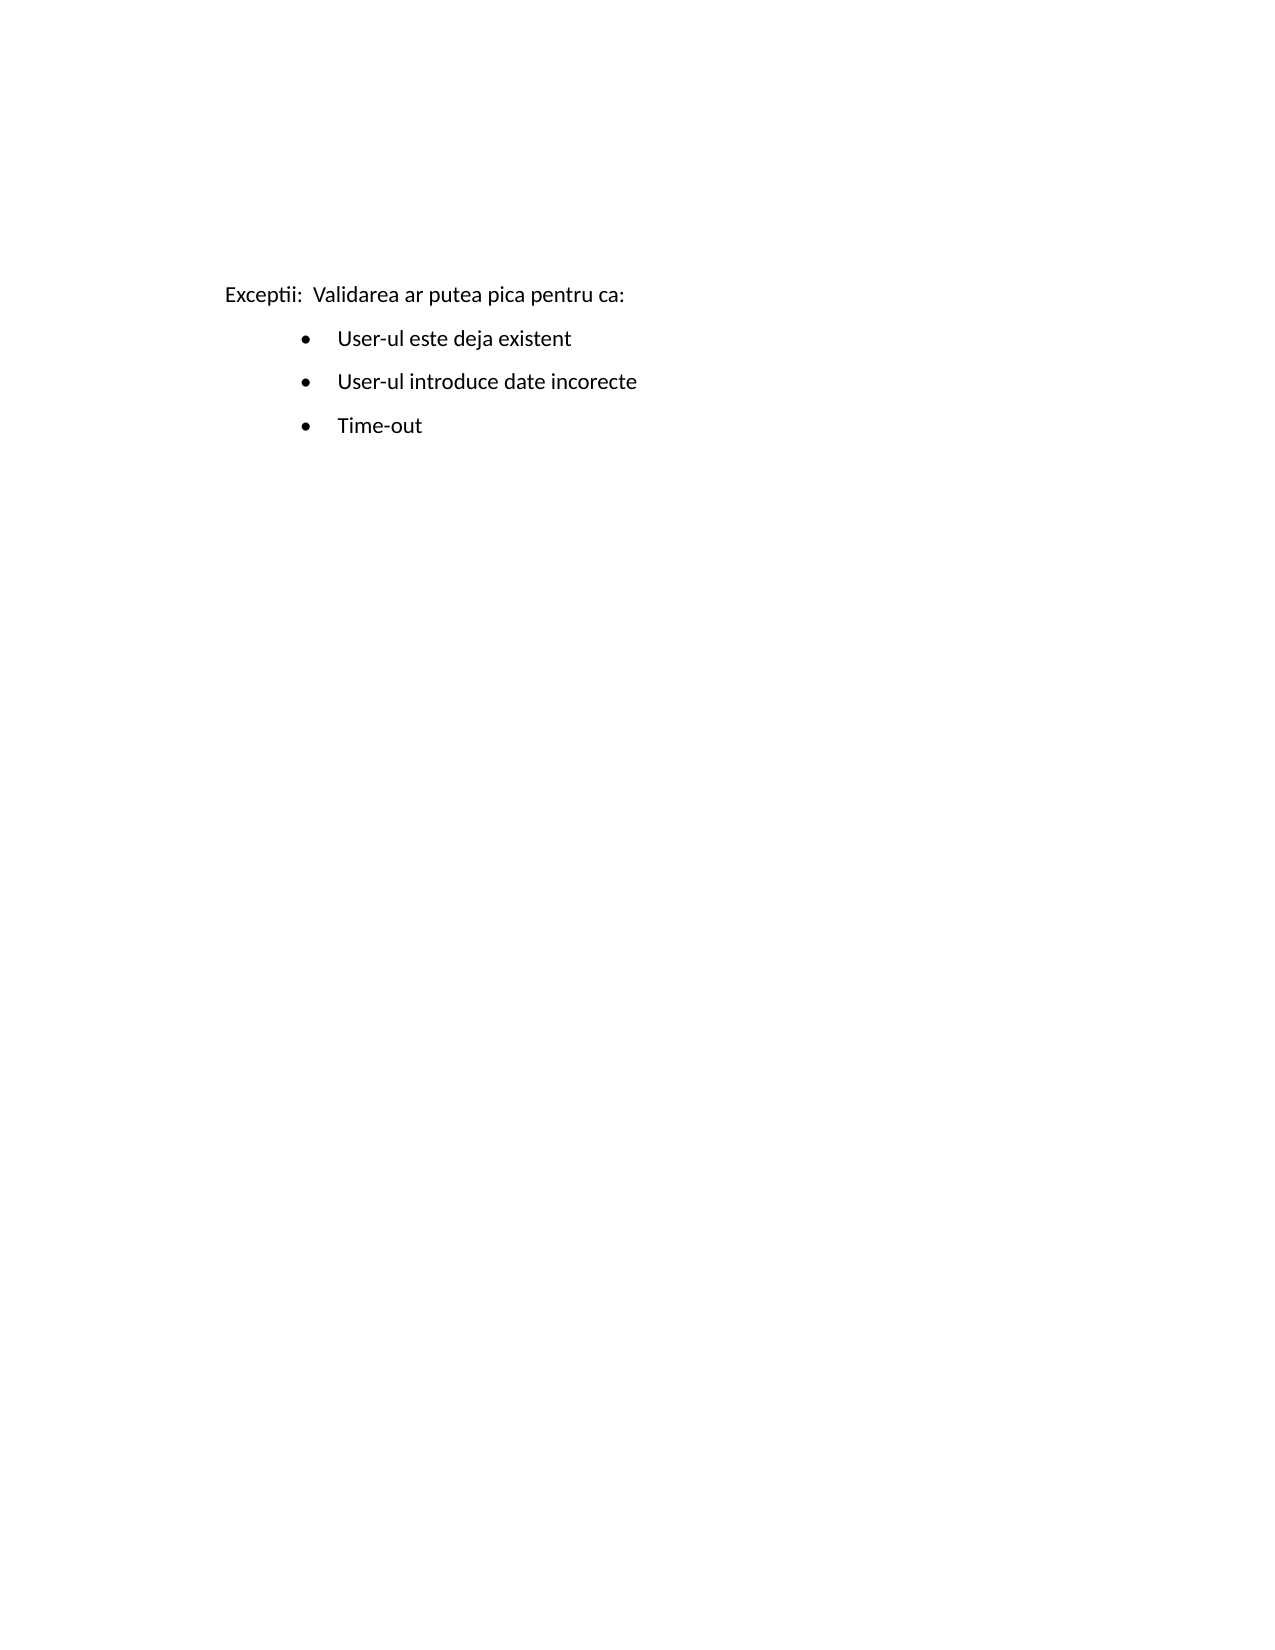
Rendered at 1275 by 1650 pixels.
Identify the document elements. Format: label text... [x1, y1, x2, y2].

list User-ul introduce date incorecte [300, 368, 1125, 395]
text Exceptii: Validarea ar putea pica pentru ca: [225, 281, 1125, 308]
list Time-out [300, 412, 1125, 439]
list User-ul este deja existent [300, 324, 1125, 352]
